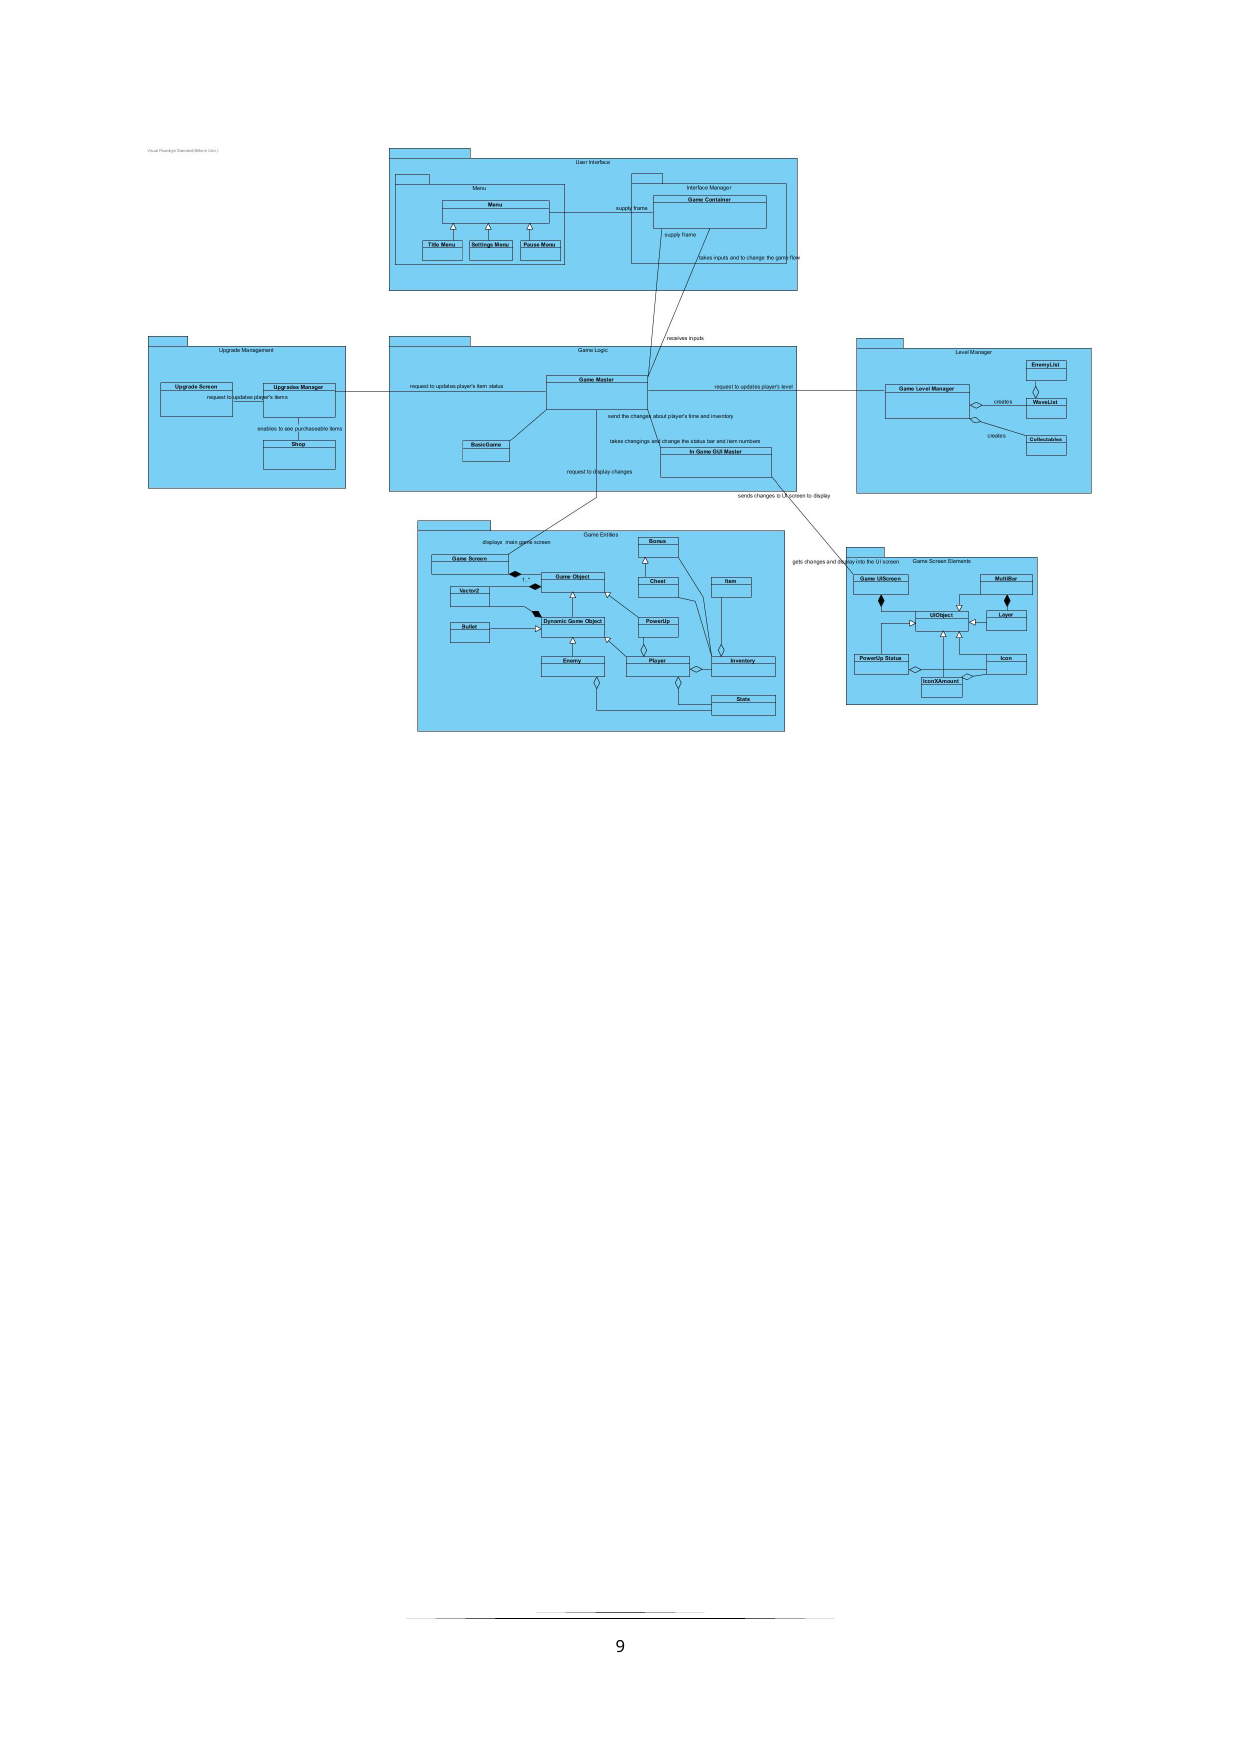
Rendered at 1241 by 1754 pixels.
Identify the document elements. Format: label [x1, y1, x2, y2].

picture [147, 147, 1093, 733]
